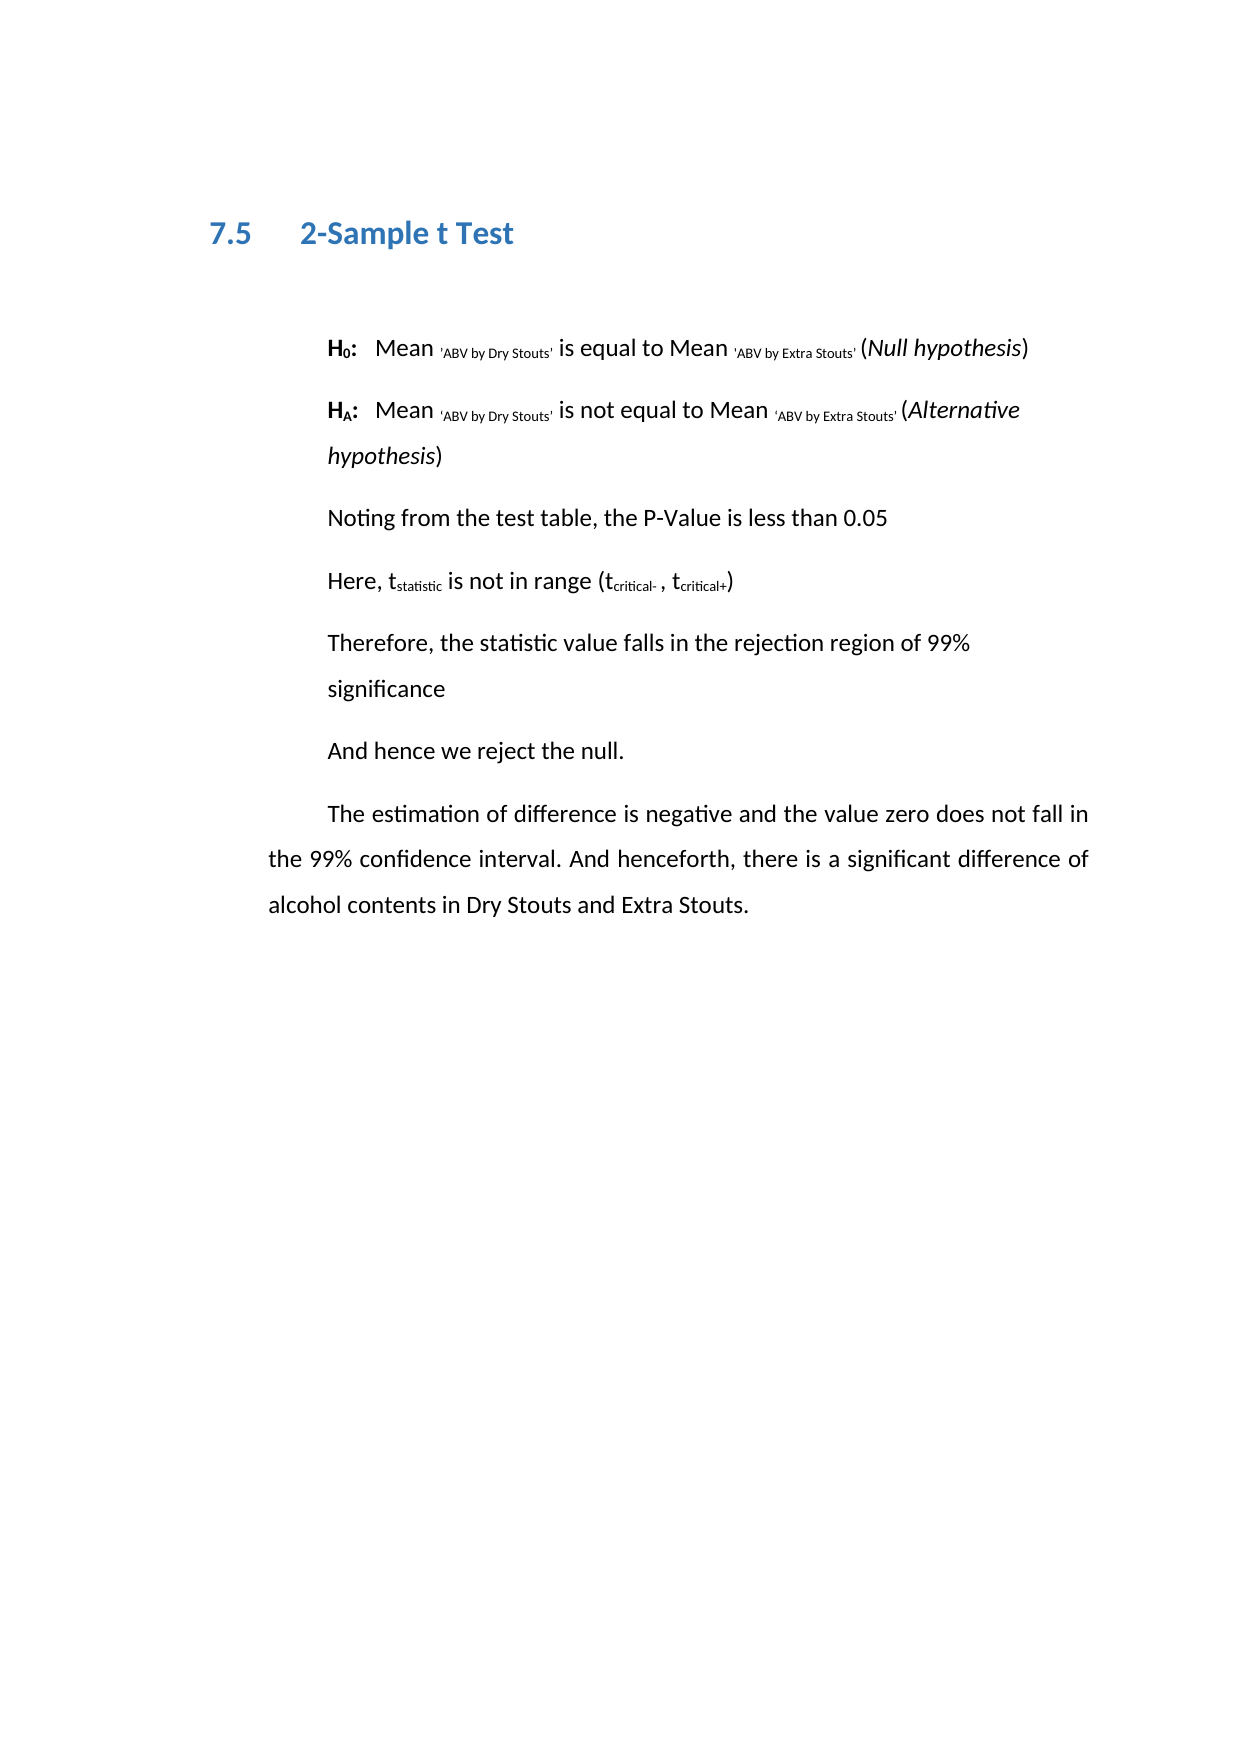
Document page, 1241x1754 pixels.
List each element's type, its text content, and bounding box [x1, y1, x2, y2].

text And hence we reject the null. [327, 736, 1090, 766]
text HA: Mean ‘ABV by Dry Stouts’ is not equal to Mean ‘ABV by Extra Stouts’ (Alternative hypothesis) [327, 394, 1090, 471]
text The estimation of difference is negative and the value zero does not fall in the 99% confidence interval. And henceforth, there is a significant difference of alcohol contents in Dry Stouts and Extra Stouts. [268, 798, 1090, 920]
text H0: Mean ’ABV by Dry Stouts’ is equal to Mean 'ABV by Extra Stouts’ (Null hypothesis) [327, 332, 1090, 363]
text Here, tstatistic is not in range (tcritical- , tcritical+) [327, 565, 1090, 596]
text Noting from the test table, the P-Value is less than 0.05 [327, 503, 1090, 533]
subtitle 7.5 2-Sample t Test [209, 212, 1090, 253]
text Therefore, the statistic value falls in the rejection region of 99% significance [327, 627, 1090, 704]
